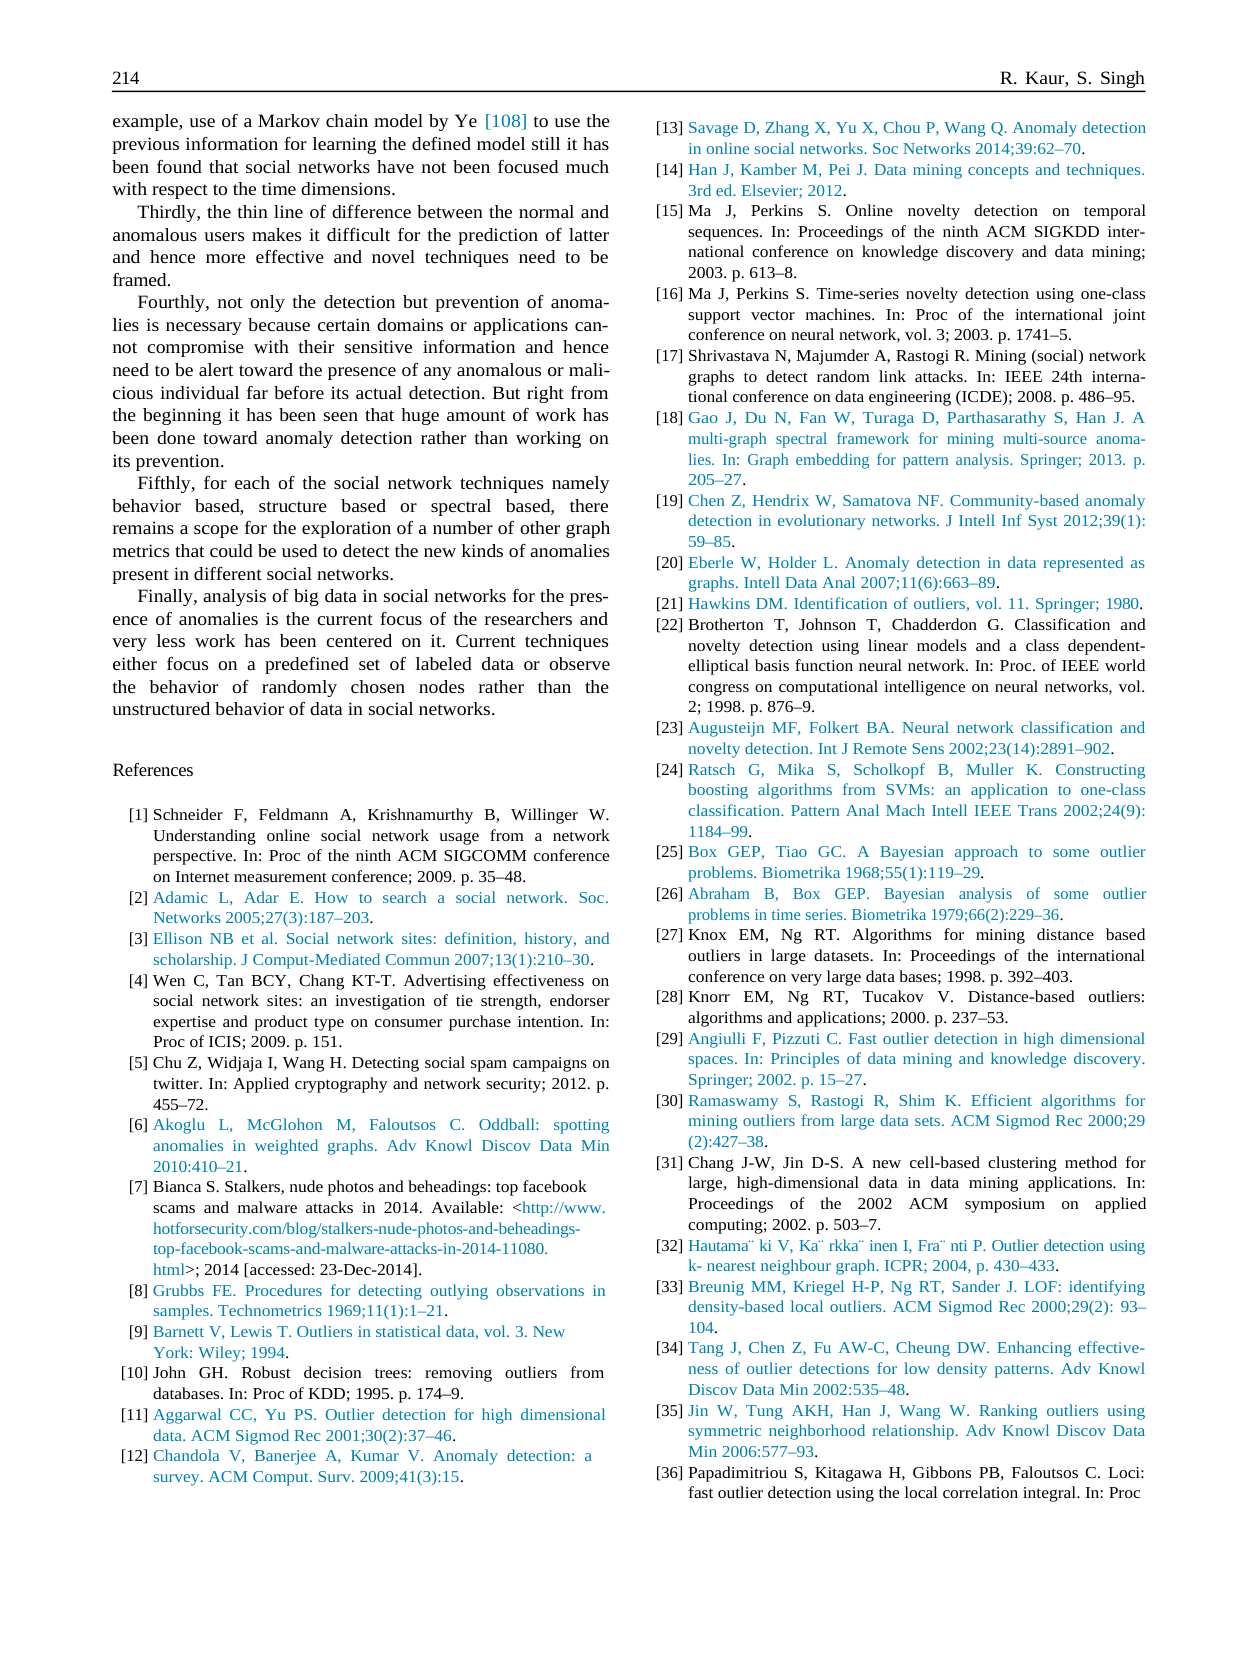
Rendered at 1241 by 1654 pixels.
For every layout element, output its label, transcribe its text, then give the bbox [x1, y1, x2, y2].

picture [167, 1308, 173, 1316]
picture [719, 576, 724, 588]
picture [710, 731, 717, 737]
list Hawkins DM. Identification of outliers, vol. 11. Springer; 1980. [656, 594, 1157, 613]
picture [690, 514, 696, 526]
picture [921, 1098, 927, 1106]
picture [1075, 1280, 1081, 1292]
picture [690, 1300, 696, 1312]
picture [998, 1408, 1003, 1416]
picture [706, 474, 713, 480]
picture [798, 580, 804, 588]
picture [688, 1366, 693, 1374]
picture [493, 1118, 499, 1130]
picture [502, 1118, 509, 1130]
picture [386, 1453, 392, 1461]
picture [484, 1449, 488, 1461]
picture [324, 932, 328, 944]
picture [882, 1114, 888, 1126]
picture [726, 763, 732, 773]
picture [340, 953, 346, 965]
list Ma J, Perkins S. Online novelty detection on temporal sequences. In: Proceedings of the ninth ACM SIGKDD inter- national conference on knowledge discovery and data mining; 2003. p. 613–8. [656, 201, 1146, 282]
picture [984, 498, 989, 506]
picture [710, 908, 715, 920]
picture [743, 122, 751, 131]
picture [1072, 891, 1078, 899]
picture [749, 1098, 755, 1106]
picture [597, 1288, 602, 1296]
picture [503, 1408, 509, 1418]
picture [425, 1432, 439, 1439]
picture [521, 114, 525, 130]
picture [1050, 743, 1057, 749]
picture [1037, 1040, 1043, 1048]
picture [821, 1118, 826, 1126]
picture [935, 597, 939, 609]
picture [790, 1432, 796, 1440]
picture [1096, 767, 1105, 775]
picture [1125, 787, 1131, 795]
picture [702, 415, 708, 423]
picture [1028, 721, 1032, 733]
picture [816, 436, 822, 444]
picture [801, 1077, 809, 1089]
list Chu Z, Widjaja I, Wang H. Detecting social spam campaigns on twitter. In: Applied cryptography and network security; 2012. p. 455–72. [129, 1053, 610, 1113]
text References [112, 759, 614, 781]
picture [953, 1308, 959, 1316]
picture [153, 1121, 160, 1130]
picture [854, 436, 864, 442]
picture [736, 1032, 740, 1044]
picture [533, 1412, 539, 1420]
picture [1049, 498, 1055, 506]
picture [1140, 1032, 1144, 1044]
list Ma J, Perkins S. Time-series novelty detection using one-class support vector machines. In: Proc of the international joint conference on neural network, vol. 3; 2003. p. 1741–5. [656, 284, 1146, 344]
picture [807, 1424, 814, 1436]
picture [425, 1222, 431, 1232]
picture [549, 895, 555, 903]
picture [414, 1294, 421, 1300]
picture [1030, 764, 1037, 770]
picture [784, 912, 790, 920]
picture [153, 894, 160, 903]
list Bianca S. Stalkers, nude photos and beheadings: top facebook scams and malware attacks in 2014. Available: <http://www. hotforsecurity.com/blog/stalkers-nude-photos-and-beheadings- top-facebook-scams-and-malware-attacks-in-2014-11080. html>; 2014 [accessed: 23-Dec-2014]. [129, 1177, 610, 1279]
picture [1117, 556, 1123, 568]
picture [1111, 807, 1119, 816]
picture [603, 932, 609, 944]
picture [1133, 457, 1138, 469]
picture [1107, 454, 1112, 465]
list Abraham B, Box GEP. Bayesian analysis of some outlier problems in time series. Biometrika 1979;66(2):229–36. [656, 884, 1146, 923]
picture [155, 1429, 161, 1441]
picture [562, 1453, 567, 1461]
picture [316, 1223, 321, 1234]
picture [734, 912, 740, 920]
picture [904, 1290, 911, 1296]
picture [866, 787, 872, 795]
picture [559, 1202, 564, 1213]
picture [1058, 436, 1063, 444]
picture [1062, 1032, 1068, 1044]
picture [944, 721, 948, 733]
picture [1109, 1280, 1114, 1292]
list Barnett V, Lewis T. Outliers in statistical data, vol. 3. New York: Wiley; 1994. [129, 1322, 610, 1362]
picture [1140, 1362, 1144, 1374]
picture [525, 1118, 529, 1130]
picture [418, 957, 424, 965]
picture [688, 436, 693, 444]
picture [340, 1246, 346, 1254]
picture [887, 167, 893, 175]
picture [816, 787, 822, 795]
picture [733, 474, 741, 485]
list Gao J, Du N, Fan W, Turaga D, Parthasarathy S, Han J. A multi-graph spectral framework for mining multi-source anoma- lies. In: Graph embedding for pattern analysis. Springer; 2013. p. 205–27. [656, 408, 1146, 489]
picture [710, 1042, 717, 1048]
picture [990, 514, 994, 526]
picture [336, 1474, 346, 1482]
picture [689, 890, 695, 899]
list Angiulli F, Pizzuti C. Fast outlier detection in high dimensional spaces. In: Principles of data mining and knowledge discovery. Springer; 2002. p. 15–27. [656, 1028, 1146, 1089]
picture [1137, 771, 1143, 779]
picture [801, 597, 807, 609]
picture [987, 787, 995, 799]
picture [166, 1246, 174, 1258]
picture [1073, 605, 1079, 613]
text example, use of a Markov chain model by Ye [108] to use the previous information for learning the defined model still it has been found that social networks have not been focused much with respect to the time dimensions. [112, 110, 610, 200]
picture [1064, 601, 1069, 609]
picture [386, 1118, 390, 1130]
picture [853, 457, 858, 465]
picture [1016, 1239, 1020, 1251]
list Wen C, Tan BCY, Chang KT-T. Advertising effectiveness on social network sites: an investigation of tie strength, endorser expertise and product type on consumer purchase intention. In: Proc of ICIS; 2009. p. 151. [129, 970, 610, 1051]
picture [823, 1098, 829, 1106]
picture [1096, 415, 1102, 423]
picture [812, 1056, 820, 1068]
picture [1048, 457, 1053, 465]
picture [727, 412, 732, 423]
picture [756, 1098, 761, 1106]
picture [1051, 1062, 1058, 1068]
picture [816, 453, 821, 465]
picture [721, 1428, 727, 1436]
picture [953, 601, 964, 609]
picture [799, 1259, 807, 1271]
list Breunig MM, Kriegel H-P, Ng RT, Sander J. LOF: identifying density-based local outliers. ACM Sigmod Rec 2000;29(2): 93–104. [656, 1276, 1146, 1337]
picture [700, 887, 705, 899]
picture [956, 457, 962, 465]
text Thirdly, the thin line of difference between the normal and anomalous users makes it difficult for the prediction of latter and hence more effective and novel techniques need to be framed. [112, 201, 610, 290]
picture [522, 1201, 527, 1213]
picture [746, 808, 752, 816]
list Brotherton T, Johnson T, Chadderdon G. Classification and novelty detection using linear models and a class dependent- elliptical basis function neural network. In: Proc. of IEEE world congress on computational intelligence on neural networks, vol. 2; 1998. p. 876–9. [656, 615, 1146, 716]
picture [851, 909, 859, 918]
picture [183, 1126, 189, 1134]
picture [771, 1446, 778, 1457]
picture [988, 1094, 993, 1106]
picture [601, 1143, 606, 1151]
picture [744, 1300, 751, 1312]
picture [958, 415, 964, 423]
picture [434, 1452, 440, 1461]
picture [1128, 767, 1133, 775]
picture [273, 1474, 278, 1482]
picture [1089, 454, 1095, 463]
picture [730, 1136, 737, 1147]
picture [270, 1246, 275, 1254]
picture [963, 457, 968, 465]
picture [887, 577, 894, 588]
picture [314, 1122, 319, 1130]
picture [1071, 1098, 1079, 1106]
picture [360, 1284, 366, 1296]
picture [699, 494, 705, 504]
picture [1056, 1425, 1064, 1434]
picture [1034, 725, 1040, 733]
picture [218, 892, 223, 901]
picture [601, 1126, 607, 1134]
picture [275, 912, 282, 923]
picture [999, 1056, 1004, 1064]
picture [485, 114, 490, 130]
picture [190, 1412, 197, 1418]
picture [802, 514, 806, 526]
picture [481, 1140, 489, 1149]
picture [823, 579, 829, 588]
picture [154, 1411, 160, 1420]
list Chang J-W, Jin D-S. A new cell-based clustering method for large, high-dimensional data in data mining applications. In: Proceedings of the 2002 ACM symposium on applied computing; 2002. p. 503–7. [656, 1153, 1146, 1234]
list Ramaswamy S, Rastogi R, Shim K. Efficient algorithms for mining outliers from large data sets. ACM Sigmod Rec 2000;29 (2):427–38. [656, 1091, 1146, 1151]
list Chen Z, Hendrix W, Samatova NF. Community-based anomaly detection in evolutionary networks. J Intell Inf Syst 2012;39(1): 59–85. [656, 491, 1146, 551]
picture [528, 1288, 538, 1296]
picture [1013, 124, 1019, 133]
picture [1122, 845, 1126, 857]
picture [401, 1139, 408, 1151]
list Akoglu L, McGlohon M, Faloutsos C. Oddball: spotting anomalies in weighted graphs. Adv Knowl Discov Data Min 2010:410–21. [129, 1115, 610, 1176]
picture [689, 1035, 695, 1044]
picture [1011, 436, 1016, 444]
picture [701, 1243, 707, 1251]
picture [962, 1284, 968, 1292]
picture [879, 1386, 895, 1395]
picture [1072, 849, 1078, 857]
picture [839, 1344, 845, 1353]
picture [801, 1362, 807, 1374]
picture [835, 597, 840, 609]
picture [1020, 1262, 1033, 1269]
text Fifthly, for each of the social network techniques namely behavior based, structure based or spectral based, there remains a scope for the exploration of a number of other graph metrics that could be used to detect the new kinds of anomalies present in different social networks. [112, 472, 610, 584]
picture [438, 895, 444, 903]
list Augusteijn MF, Folkert BA. Neural network classification and novelty detection. Int J Remote Sens 2002;23(14):2891–902. [656, 718, 1146, 758]
text Fourthly, not only the detection but prevention of anoma- lies is necessary because certain domains or applications can- not compromise with their sensitive information and hence need to be alert toward the presence of any anomalous or mali- cious individual far before its actual detection. But right from the beginning it has been seen that huge amount of work has been done toward anomaly detection rather than working on its prevention. [112, 291, 610, 471]
picture [1131, 560, 1137, 568]
picture [780, 1446, 787, 1457]
picture [833, 453, 838, 463]
picture [874, 498, 880, 506]
picture [1119, 783, 1123, 795]
picture [851, 518, 861, 526]
picture [539, 1288, 547, 1293]
picture [463, 1453, 468, 1461]
picture [1123, 598, 1130, 604]
picture [977, 1052, 983, 1064]
picture [902, 143, 906, 154]
list Schneider F, Feldmann A, Krishnamurthy B, Willinger W. Understanding online social network usage from a network perspective. In: Proc of the ninth ACM SIGCOMM conference on Internet measurement conference; 2009. p. 35–48. [129, 805, 610, 886]
picture [845, 559, 852, 568]
picture [244, 894, 251, 903]
picture [873, 1095, 880, 1104]
text Finally, analysis of big data in social networks for the pres- ence of anomalies is the current focus of the researchers and very less work has been centered on it. Current techniques either focus on a predefined set of labeled data or observe the behavior of randomly chosen nodes rather than the unstructured behavior of data in social networks. [112, 585, 610, 720]
picture [319, 892, 326, 901]
picture [783, 146, 789, 154]
picture [585, 1453, 591, 1461]
list Aggarwal CC, Yu PS. Outlier detection for high dimensional data. ACM Sigmod Rec 2001;30(2):37–46. [121, 1405, 610, 1444]
picture [209, 933, 213, 944]
picture [182, 1143, 188, 1151]
picture [772, 457, 777, 469]
list Savage D, Zhang X, Yu X, Chou P, Wang Q. Anomaly detection in online social networks. Soc Networks 2014;39:62–70. [656, 118, 1146, 158]
picture [1084, 121, 1090, 133]
picture [302, 1288, 308, 1296]
picture [175, 1433, 181, 1441]
picture [729, 439, 736, 448]
picture [539, 1140, 547, 1149]
picture [262, 936, 268, 944]
picture [737, 891, 742, 899]
picture [854, 1074, 861, 1085]
picture [846, 787, 853, 793]
picture [1020, 745, 1028, 754]
picture [1075, 1052, 1081, 1064]
picture [209, 1473, 215, 1482]
picture [1042, 518, 1051, 523]
picture [979, 577, 986, 583]
picture [931, 167, 936, 175]
picture [1133, 414, 1139, 423]
picture [974, 498, 980, 506]
picture [191, 1163, 199, 1172]
picture [592, 1122, 597, 1130]
picture [846, 807, 853, 816]
picture [174, 1453, 180, 1461]
picture [750, 460, 759, 465]
picture [859, 1124, 866, 1130]
picture [1046, 125, 1052, 133]
picture [791, 870, 797, 878]
picture [774, 163, 781, 175]
list Shrivastava N, Majumder A, Rastogi R. Mining (social) network graphs to detect random link attacks. In: IEEE 24th interna- tional conference on data engineering (ICDE); 2008. p. 486–95. [656, 346, 1146, 406]
picture [1011, 1124, 1018, 1130]
list Adamic L, Adar E. How to search a social network. Soc. Networks 2005;27(3):187–203. [129, 888, 610, 927]
picture [801, 808, 807, 816]
picture [1099, 1098, 1105, 1106]
picture [540, 1222, 546, 1234]
picture [481, 954, 488, 965]
picture [721, 887, 726, 897]
picture [784, 1240, 789, 1248]
picture [874, 560, 880, 568]
picture [796, 556, 802, 568]
list Papadimitriou S, Kitagawa H, Gibbons PB, Faloutsos C. Loci: fast outlier detection using the local correlation integral. In: Proc [656, 1462, 1146, 1502]
list Tang J, Chen Z, Fu AW-C, Cheung DW. Enhancing effective- ness of outlier detections for low density patterns. Adv Knowl Discov Data Min 2002:535–48. [656, 1338, 1146, 1399]
picture [705, 543, 719, 547]
picture [765, 783, 769, 795]
picture [803, 457, 808, 465]
picture [803, 1240, 810, 1246]
picture [726, 1303, 733, 1310]
picture [715, 125, 721, 133]
picture [522, 1408, 528, 1420]
picture [175, 1418, 182, 1424]
picture [723, 142, 727, 154]
picture [210, 1412, 216, 1420]
picture [418, 891, 423, 903]
picture [688, 912, 693, 924]
picture [775, 1414, 782, 1420]
picture [976, 1263, 984, 1275]
picture [280, 1147, 286, 1155]
picture [872, 1428, 878, 1436]
picture [176, 1329, 183, 1337]
picture [417, 1430, 424, 1441]
picture [765, 1114, 769, 1126]
picture [1064, 143, 1071, 154]
picture [253, 1308, 258, 1316]
picture [1089, 601, 1095, 609]
picture [998, 1301, 1005, 1310]
picture [706, 826, 713, 832]
picture [756, 1136, 763, 1142]
picture [902, 784, 907, 792]
picture [1093, 498, 1098, 506]
picture [1095, 1036, 1100, 1044]
picture [945, 515, 951, 526]
picture [192, 1449, 198, 1461]
picture [163, 932, 167, 944]
picture [560, 1122, 568, 1134]
picture [859, 498, 865, 506]
list Han J, Kamber M, Pei J. Data mining concepts and techniques. 3rd ed. Elsevier; 2012. [656, 160, 1146, 199]
picture [870, 412, 876, 422]
picture [770, 576, 774, 588]
picture [756, 725, 761, 733]
picture [484, 895, 490, 903]
picture [980, 1424, 986, 1436]
picture [1009, 556, 1015, 568]
picture [824, 1288, 830, 1296]
picture [931, 725, 941, 733]
picture [936, 1032, 942, 1044]
picture [853, 1384, 860, 1392]
picture [1007, 518, 1012, 526]
picture [848, 436, 854, 444]
picture [1019, 1118, 1024, 1126]
list Chandola V, Banerjee A, Kumar V. Anomaly detection: a survey. ACM Comput. Surv. 2009;41(3):15. [121, 1446, 610, 1486]
picture [856, 1052, 861, 1064]
picture [167, 953, 173, 963]
picture [955, 849, 961, 857]
picture [851, 1263, 857, 1271]
picture [191, 1432, 198, 1441]
picture [969, 1284, 974, 1292]
picture [1072, 457, 1077, 465]
picture [1111, 891, 1116, 899]
picture [688, 1118, 693, 1126]
picture [858, 848, 864, 857]
picture [879, 601, 884, 609]
list Grubbs FE. Procedures for detecting outlying observations in samples. Technometrics 1969;11(1):1–21. [129, 1281, 610, 1320]
picture [409, 957, 415, 965]
picture [1043, 560, 1049, 568]
picture [966, 891, 971, 899]
picture [782, 436, 787, 448]
picture [153, 1263, 158, 1275]
list Hautama¨ ki V, Ka¨ rkka¨ inen I, Fra¨ nti P. Outlier detection using k- nearest neighbour graph. ICPR; 2004, p. 430–433. [656, 1236, 1146, 1275]
picture [872, 746, 877, 754]
picture [199, 1139, 203, 1151]
picture [797, 1281, 804, 1287]
picture [258, 891, 264, 903]
picture [1015, 1428, 1020, 1436]
picture [688, 870, 696, 882]
picture [219, 1346, 223, 1358]
picture [948, 909, 955, 920]
picture [737, 436, 742, 444]
picture [870, 763, 876, 773]
picture [918, 556, 924, 568]
picture [819, 912, 824, 920]
picture [469, 1226, 475, 1234]
picture [689, 724, 695, 733]
picture [191, 1118, 195, 1130]
picture [393, 1453, 399, 1461]
picture [325, 1246, 331, 1254]
picture [532, 1326, 536, 1337]
picture [1043, 1114, 1049, 1126]
picture [743, 436, 749, 444]
picture [800, 412, 809, 421]
picture [890, 1281, 894, 1292]
picture [309, 1232, 316, 1238]
picture [1125, 498, 1131, 506]
picture [935, 457, 941, 465]
picture [902, 808, 908, 816]
picture [153, 1222, 158, 1234]
picture [925, 495, 931, 502]
picture [207, 1449, 211, 1461]
picture [927, 1243, 939, 1251]
picture [971, 849, 979, 861]
picture [1003, 436, 1008, 444]
picture [167, 891, 173, 903]
picture [326, 912, 333, 923]
picture [929, 746, 934, 754]
picture [812, 1304, 818, 1312]
picture [982, 1094, 987, 1106]
picture [384, 1408, 390, 1420]
picture [262, 1433, 268, 1441]
picture [1061, 1365, 1068, 1374]
picture [273, 957, 278, 965]
picture [879, 912, 885, 920]
list Knox EM, Ng RT. Algorithms for mining distance based outliers in large datasets. In: Proceedings of the international conference on very large data bases; 1998. p. 392–403. [656, 925, 1146, 986]
picture [715, 560, 721, 568]
picture [885, 1424, 889, 1436]
picture [750, 436, 755, 448]
list Knorr EM, Ng RT, Tucakov V. Distance-based outliers: algorithms and applications; 2000. p. 237–53. [656, 987, 1146, 1027]
picture [722, 1284, 727, 1292]
picture [788, 787, 797, 795]
picture [872, 867, 879, 873]
list John GH. Robust decision trees: removing outliers from databases. In: Proc of KDD; 1995. p. 174–9. [121, 1363, 610, 1403]
picture [946, 436, 956, 442]
picture [282, 1222, 293, 1234]
picture [290, 1453, 297, 1461]
picture [1035, 887, 1040, 899]
picture [181, 895, 187, 903]
picture [842, 146, 848, 154]
picture [783, 494, 795, 506]
picture [688, 746, 693, 754]
picture [181, 1242, 186, 1254]
picture [436, 1325, 440, 1337]
list Jin W, Tung AKH, Han J, Wang W. Ranking outliers using symmetric neighborhood relationship. Adv Knowl Discov Data Min 2006:577–93. [656, 1401, 1146, 1461]
picture [554, 1202, 559, 1213]
picture [180, 1284, 188, 1296]
picture [885, 867, 892, 875]
picture [1014, 787, 1020, 795]
picture [1032, 1366, 1039, 1374]
picture [688, 783, 696, 795]
picture [569, 1288, 574, 1296]
picture [901, 722, 905, 733]
picture [775, 576, 779, 588]
list Ratsch G, Mika S, Scholkopf B, Muller K. Constructing boosting algorithms from SVMs: an application to one-class classification. Pattern Anal Mach Intell IEEE Trans 2002;24(9): 1184–99. [656, 759, 1146, 841]
picture [902, 1118, 908, 1126]
picture [917, 495, 921, 506]
picture [878, 724, 885, 733]
list Ellison NB et al. Social network sites: definition, history, and scholarship. J Comput-Mediated Commun 2007;13(1):210–30. [129, 929, 610, 969]
picture [854, 1366, 859, 1374]
picture [750, 1056, 755, 1064]
picture [889, 1243, 894, 1251]
picture [869, 1052, 875, 1064]
picture [760, 1341, 765, 1353]
list Box GEP, Tiao GC. A Bayesian approach to some outlier problems. Biometrika 1968;55(1):119–29. [656, 842, 1146, 882]
picture [992, 560, 997, 568]
picture [326, 1452, 332, 1461]
list Eberle W, Holder L. Anomaly detection in data represented as graphs. Intell Data Anal 2007;11(6):663–89. [656, 553, 1146, 592]
picture [468, 1412, 474, 1420]
